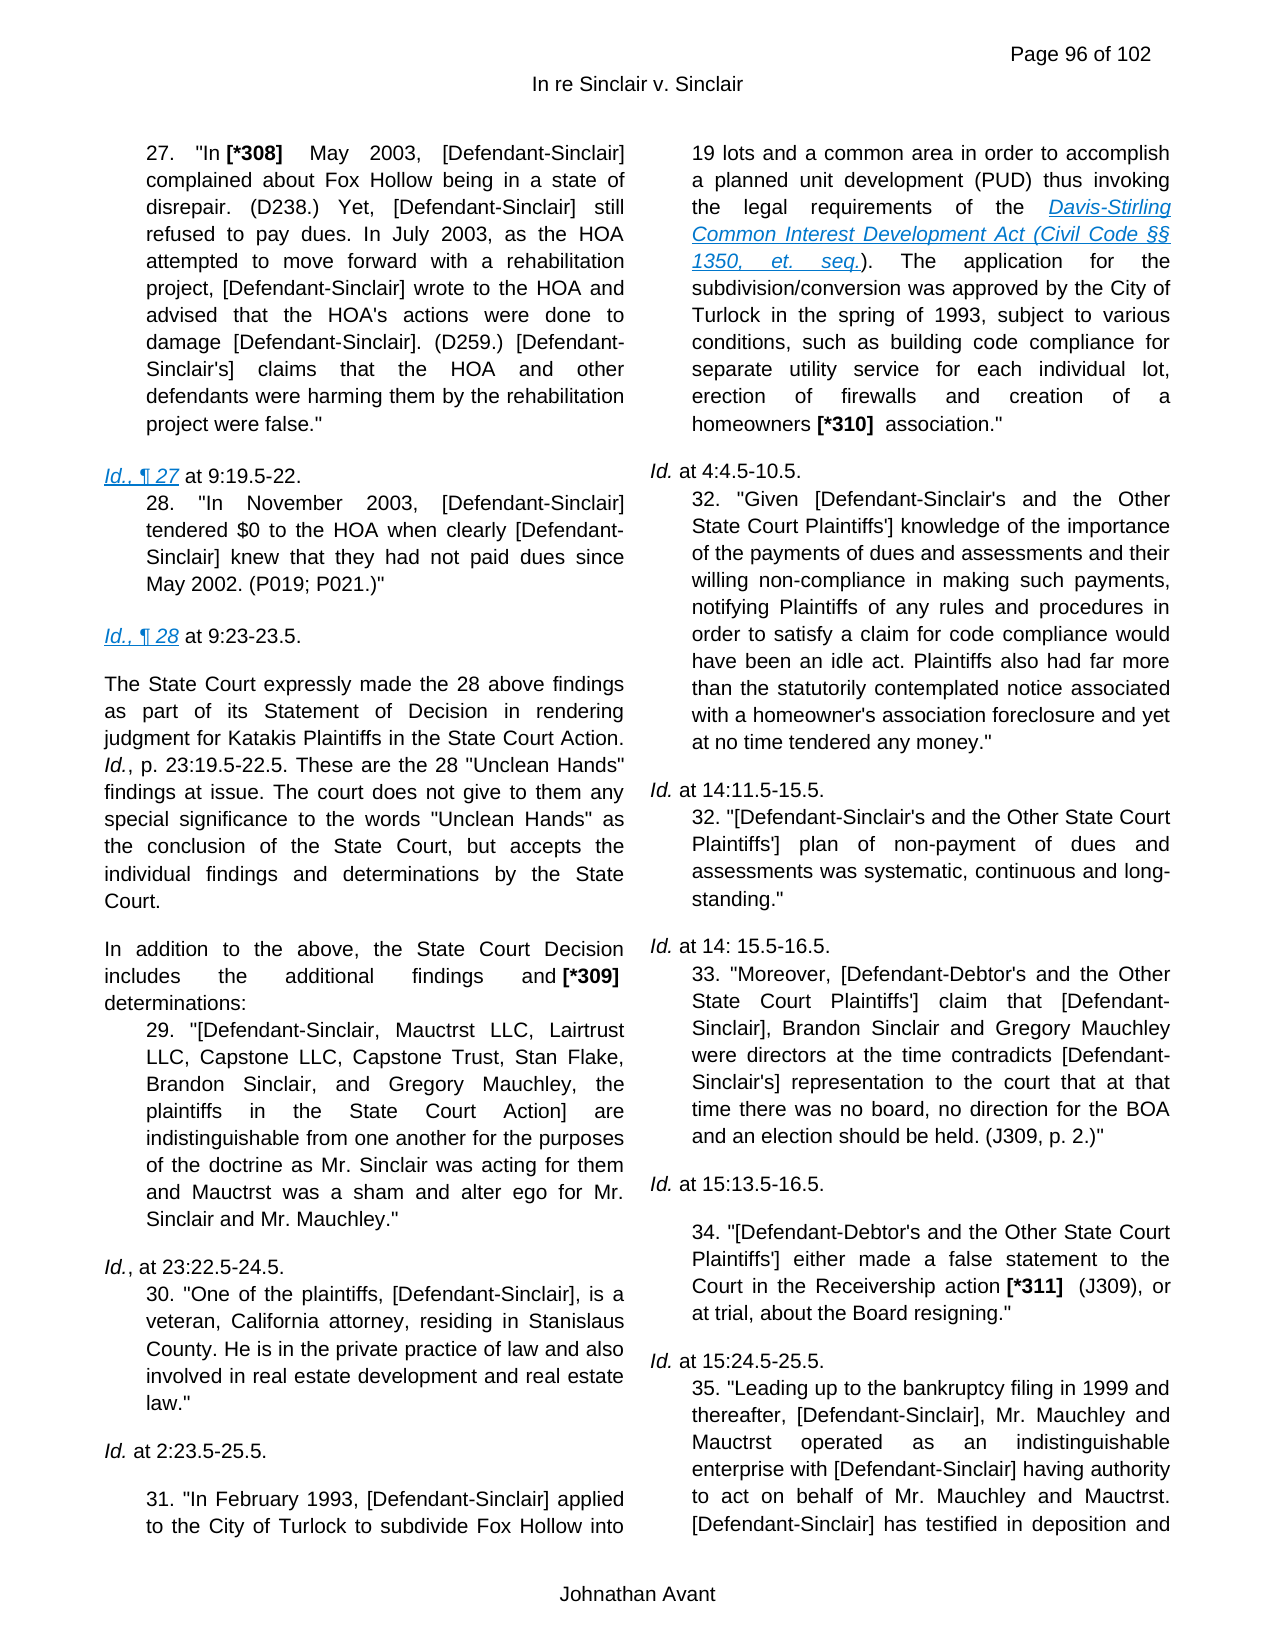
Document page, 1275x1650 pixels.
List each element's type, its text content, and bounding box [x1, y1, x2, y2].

text Id. at 15:24.5-25.5. [650, 1346, 1171, 1373]
text In addition to the above, the State Court Decision includes the additional findings and [*309] determinations: [104, 933, 625, 1014]
text Id., ¶ 28 at 9:23-23.5. [104, 621, 625, 648]
text Id. at 15:13.5-16.5. [650, 1169, 1171, 1196]
text 32. "Given [Defendant-Sinclair's and the Other State Court Plaintiffs'] knowledge of the importance of the payments of dues and assessments and their willing non-compliance in making such payments, notifying Plaintiffs of any rules and procedures in order to satisfy a claim for code compliance would have been an idle act. Plaintiffs also had far more than the statutorily contemplated notice associated with a homeowner's association foreclosure and yet at no time tendered any money." [692, 483, 1171, 754]
text Id. at 2:23.5-25.5. [104, 1435, 625, 1462]
text Id. at 14:11.5-15.5. [650, 775, 1171, 802]
text 31. "In February 1993, [Defendant-Sinclair] applied to the City of Turlock to subdivide Fox Hollow into 19 lots and a common area in order to accomplish a planned unit development (PUD) thus invoking the legal requirements of the Davis-Stirling Common Interest Development Act (Civil Code §§ 1350, et. seq.). The application for the subdivision/conversion was approved by the City of Turlock in the spring of 1993, subject to various conditions, such as building code compliance for separate utility service for each individual lot, erection of firewalls and creation of a homeowners [*310] association." [692, 244, 1171, 435]
text 34. "[Defendant-Debtor's and the Other State Court Plaintiffs'] either made a false statement to the Court in the Receivership action [*311] (J309), or at trial, about the Board resigning." [692, 1217, 1171, 1325]
text 33. "Moreover, [Defendant-Debtor's and the Other State Court Plaintiffs'] claim that [Defendant-Sinclair], Brandon Sinclair and Gregory Mauchley were directors at the time contradicts [Defendant-Sinclair's] representation to the court that at that time there was no board, no direction for the BOA and an election should be held. (J309, p. 2.)" [692, 958, 1171, 1148]
text 30. "One of the plaintiffs, [Defendant-Sinclair], is a veteran, California attorney, residing in Stanislaus County. He is in the private practice of law and also involved in real estate development and real estate law." [146, 1279, 625, 1414]
text 27. "In [*308] May 2003, [Defendant-Sinclair] complained about Fox Hollow being in a state of disrepair. (D238.) Yet, [Defendant-Sinclair] still refused to pay dues. In July 2003, as the HOA attempted to move forward with a rehabilitation project, [Defendant-Sinclair] wrote to the HOA and advised that the HOA's actions were done to damage [Defendant-Sinclair]. (D259.) [Defendant-Sinclair's] claims that the HOA and other defendants were harming them by the rehabilitation project were false." [146, 137, 625, 435]
text Id. at 14: 15.5-16.5. [650, 931, 1171, 958]
text Id., ¶ 27 at 9:19.5-22. [104, 460, 625, 487]
text The State Court expressly made the 28 above findings as part of its Statement of Decision in rendering judgment for Katakis Plaintiffs in the State Court Action. Id., p. 23:19.5-22.5. These are the 28 "Unclean Hands" findings at issue. The court does not give to them any special significance to the words "Unclean Hands" as the conclusion of the State Court, but accepts the individual findings and determinations by the State Court. [104, 669, 625, 912]
text Id., at 23:22.5-24.5. [104, 1252, 625, 1279]
text 28. "In November 2003, [Defendant-Sinclair] tendered $0 to the HOA when clearly [Defendant-Sinclair] knew that they had not paid dues since May 2002. (P019; P021.)" [146, 487, 625, 596]
text Id. at 4:4.5-10.5. [650, 456, 1171, 483]
text 29. "[Defendant-Sinclair, Mauctrst LLC, Lairtrust LLC, Capstone LLC, Capstone Trust, Stan Flake, Brandon Sinclair, and Gregory Mauchley, the plaintiffs in the State Court Action] are indistinguishable from one another for the purposes of the doctrine as Mr. Sinclair was acting for them and Mauctrst was a sham and alter ego for Mr. Sinclair and Mr. Mauchley." [146, 1014, 625, 1231]
text 32. "[Defendant-Sinclair's and the Other State Court Plaintiffs'] plan of non-payment of dues and assessments was systematic, continuous and long-standing." [692, 802, 1171, 910]
text 31. "In February 1993, [Defendant-Sinclair] applied to the City of Turlock to subdivide Fox Hollow into 19 lots and a common area in order to accomplish a planned unit development (PUD) thus invoking the legal requirements of the Davis-Stirling Common Interest Development Act (Civil Code §§ 1350, et. seq.). The application for the subdivision/conversion was approved by the City of Turlock in the spring of 1993, subject to various conditions, such as building code compliance for separate utility service for each individual lot, erection of firewalls and creation of a homeowners [*310] association." [692, 137, 1171, 243]
